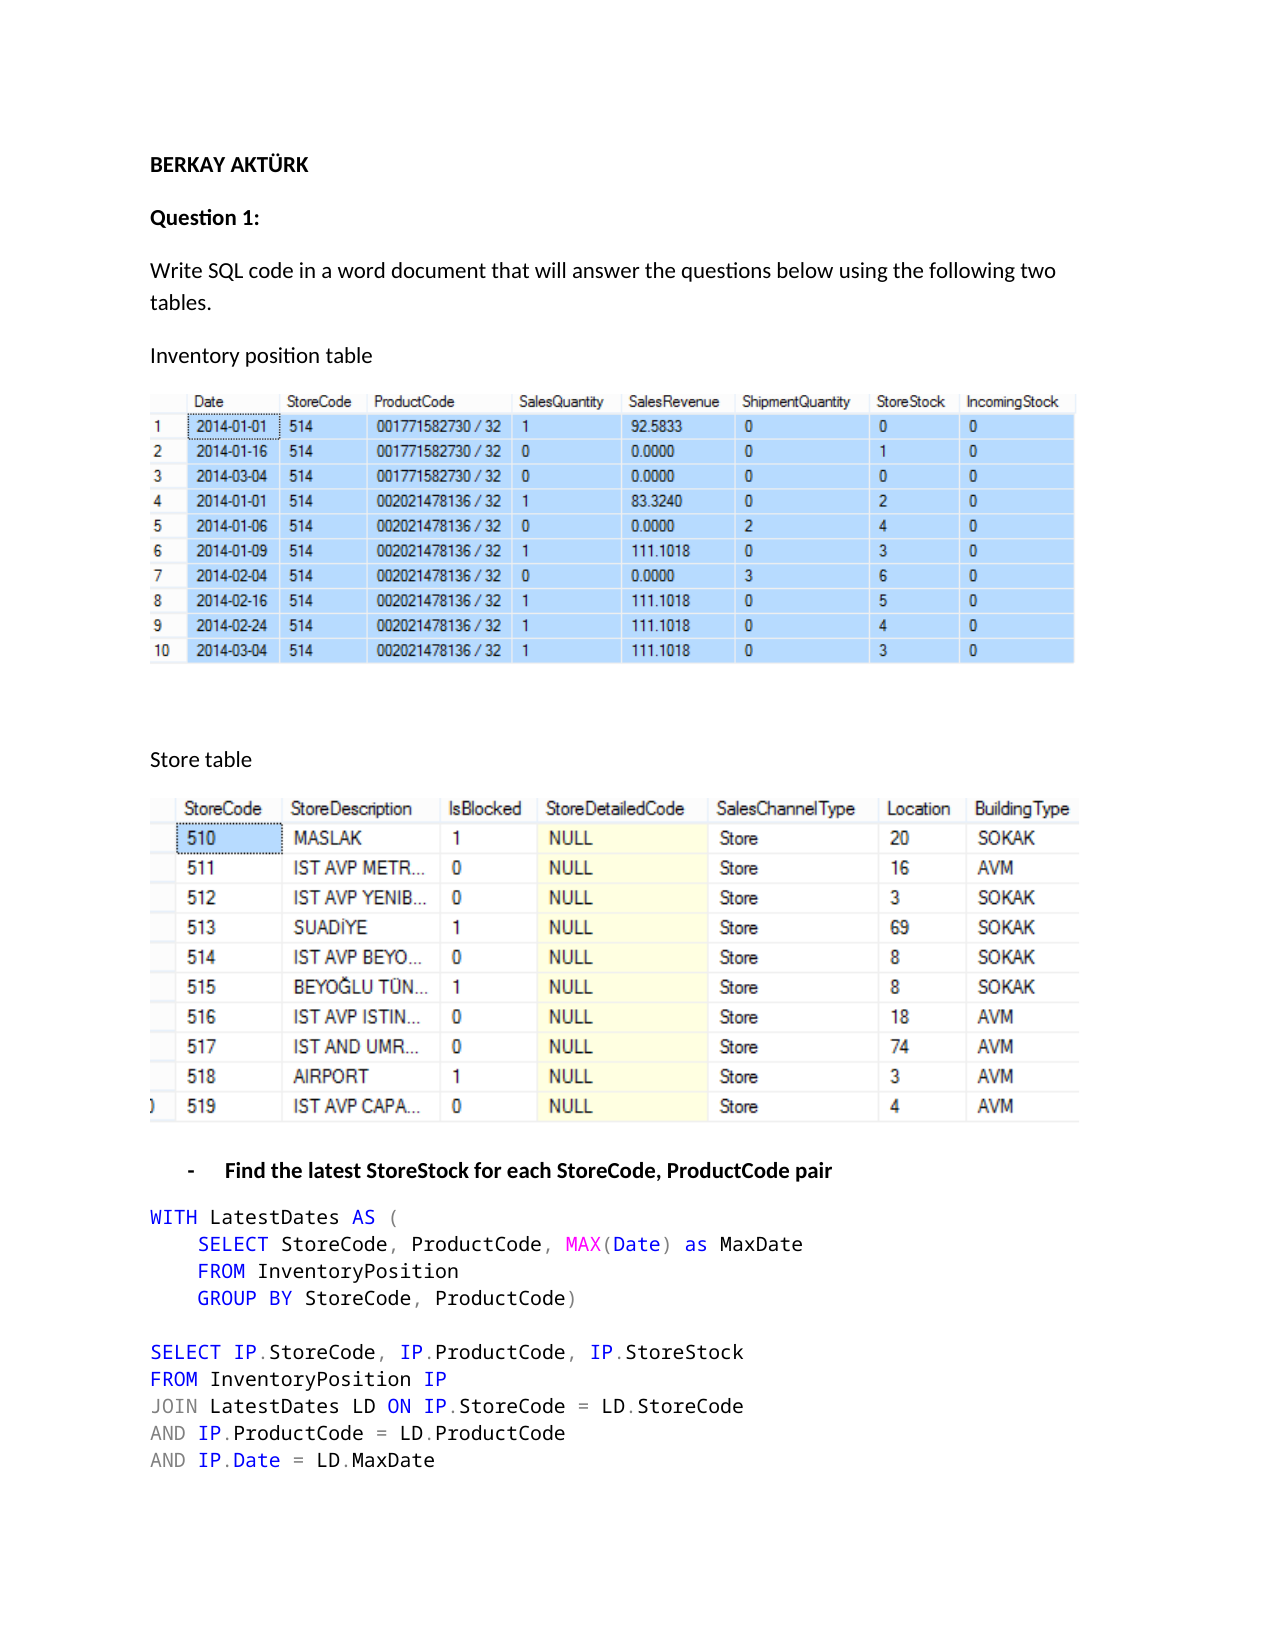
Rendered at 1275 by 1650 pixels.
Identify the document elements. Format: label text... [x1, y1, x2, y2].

text SELECT IP.StoreCode, IP.ProductCode, IP.StoreStock [150, 1338, 1125, 1365]
picture [150, 394, 1096, 668]
text BERKAY AKTÜRK [150, 150, 1125, 178]
text Write SQL code in a word document that will answer the questions below using the following two tables. [150, 256, 1125, 316]
text AND IP.Date = LD.MaxDate [150, 1446, 1125, 1473]
text Inventory position table [150, 341, 1125, 369]
text Store table [150, 745, 1125, 773]
text SELECT StoreCode, ProductCode, MAX(Date) as MaxDate [150, 1230, 1125, 1257]
list Find the latest StoreStock for each StoreCode, ProductCode pair [187, 1157, 1125, 1184]
text FROM InventoryPosition IP [150, 1365, 1125, 1392]
text GROUP BY StoreCode, ProductCode) [150, 1284, 1125, 1311]
text AND IP.ProductCode = LD.ProductCode [150, 1419, 1125, 1446]
text WITH LatestDates AS ( [150, 1203, 1125, 1230]
text JOIN LatestDates LD ON IP.StoreCode = LD.StoreCode [150, 1392, 1125, 1419]
text Question 1: [150, 203, 1125, 231]
picture [150, 798, 1080, 1132]
text FROM InventoryPosition [150, 1257, 1125, 1284]
